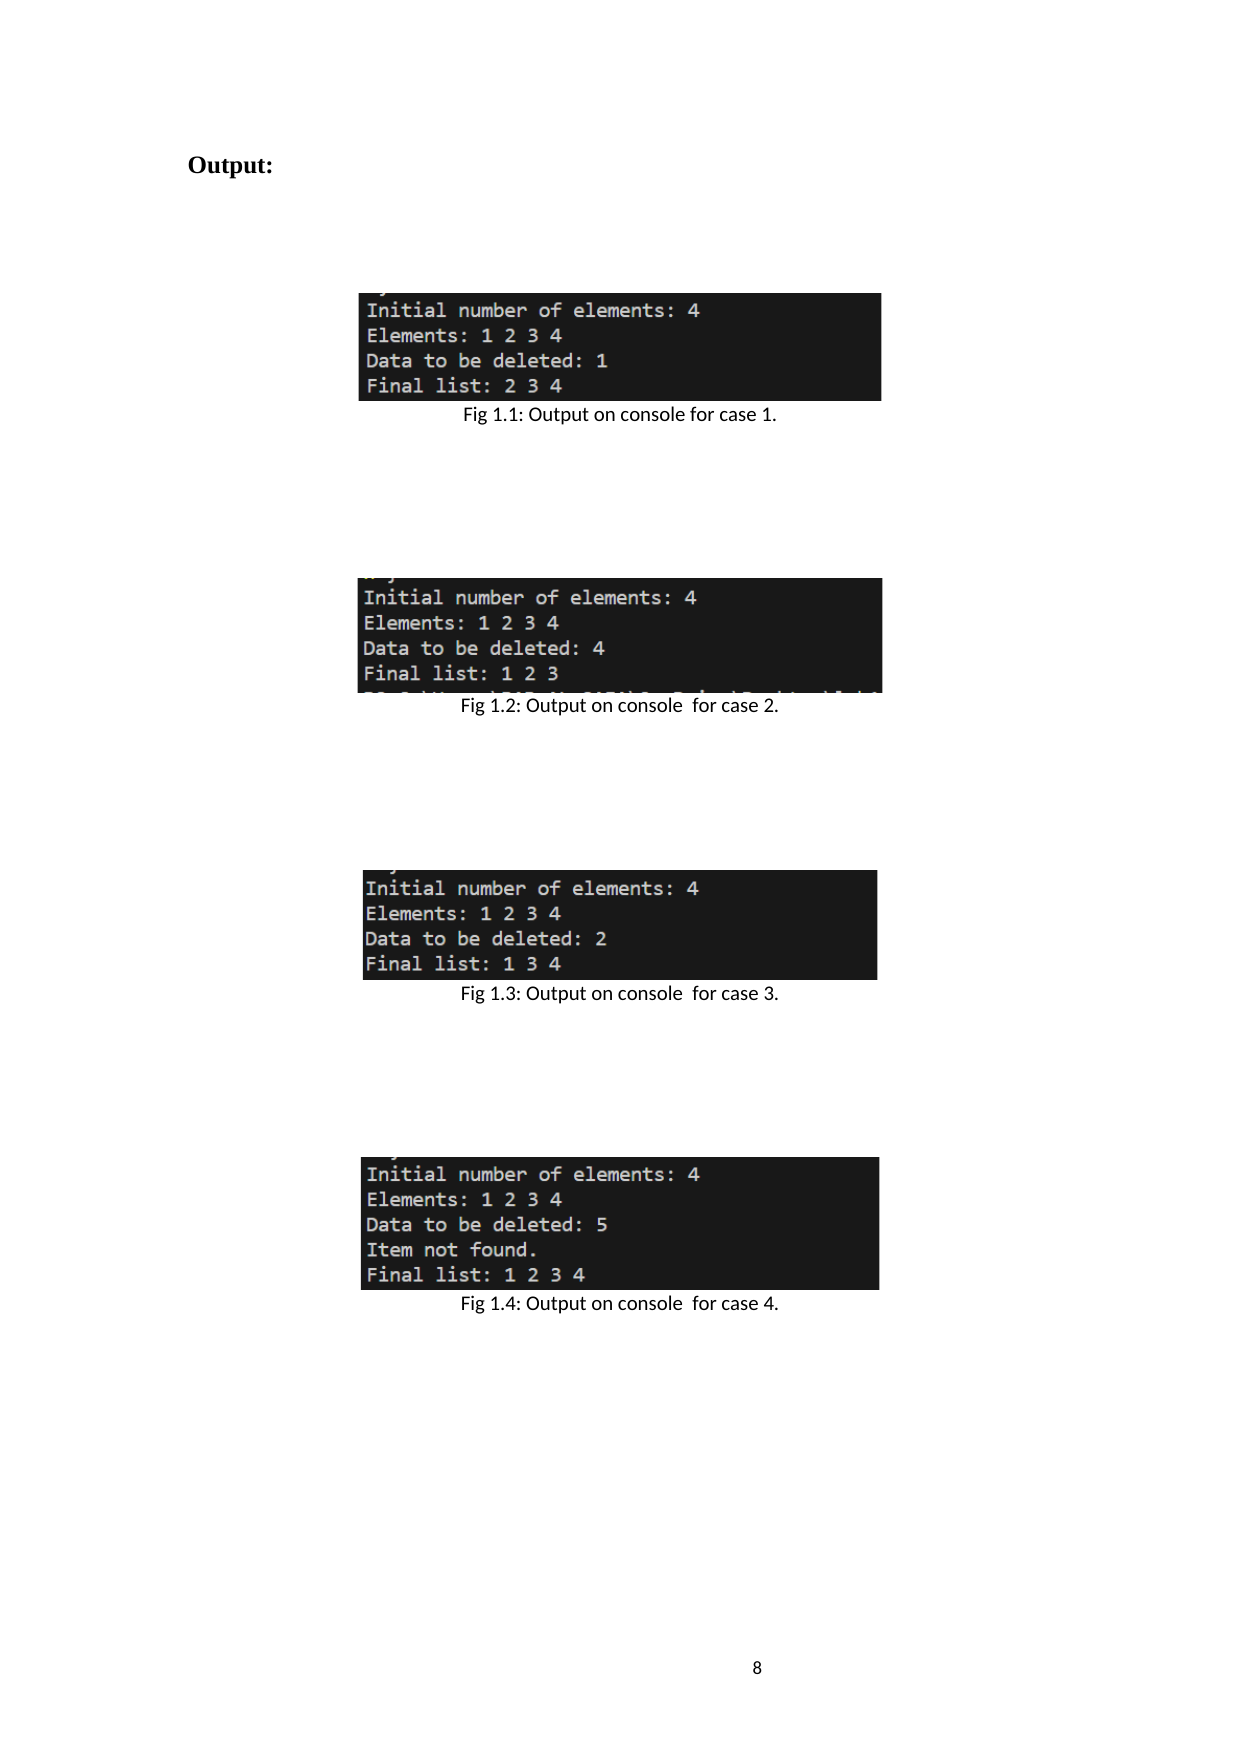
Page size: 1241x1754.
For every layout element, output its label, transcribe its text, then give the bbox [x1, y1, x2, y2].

picture [362, 870, 878, 980]
picture [358, 293, 882, 401]
list Fig 1.1: Output on console for case 1. [187, 401, 1053, 426]
text Fig 1.3: Output on console for case 3. [187, 980, 1053, 1005]
picture [357, 578, 883, 693]
list Fig 1.2: Output on console for case 2. [187, 692, 1053, 718]
list Output: [187, 150, 1053, 179]
text Fig 1.4: Output on console for case 4. [187, 1290, 1053, 1315]
picture [360, 1157, 880, 1290]
